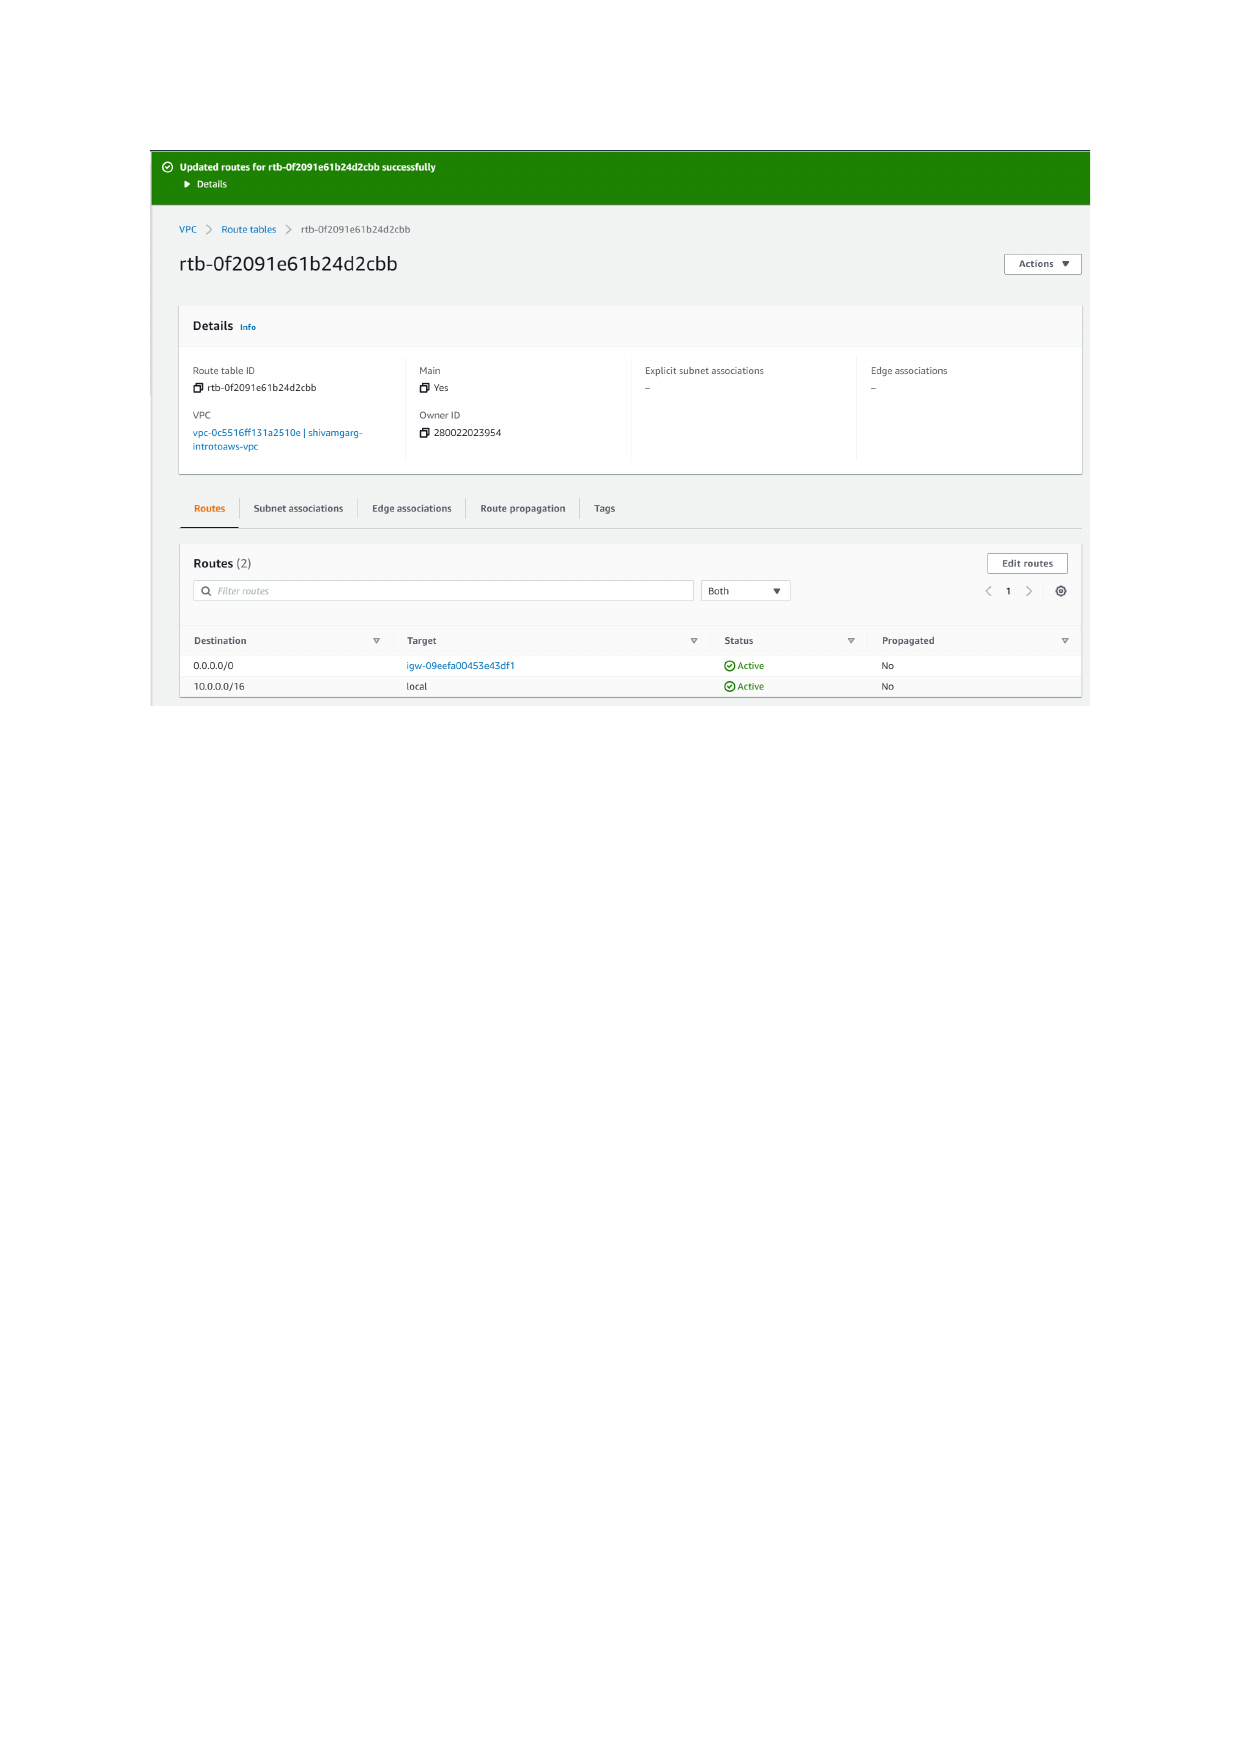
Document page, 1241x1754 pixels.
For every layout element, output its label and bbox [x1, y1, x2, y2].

picture [150, 150, 1091, 706]
